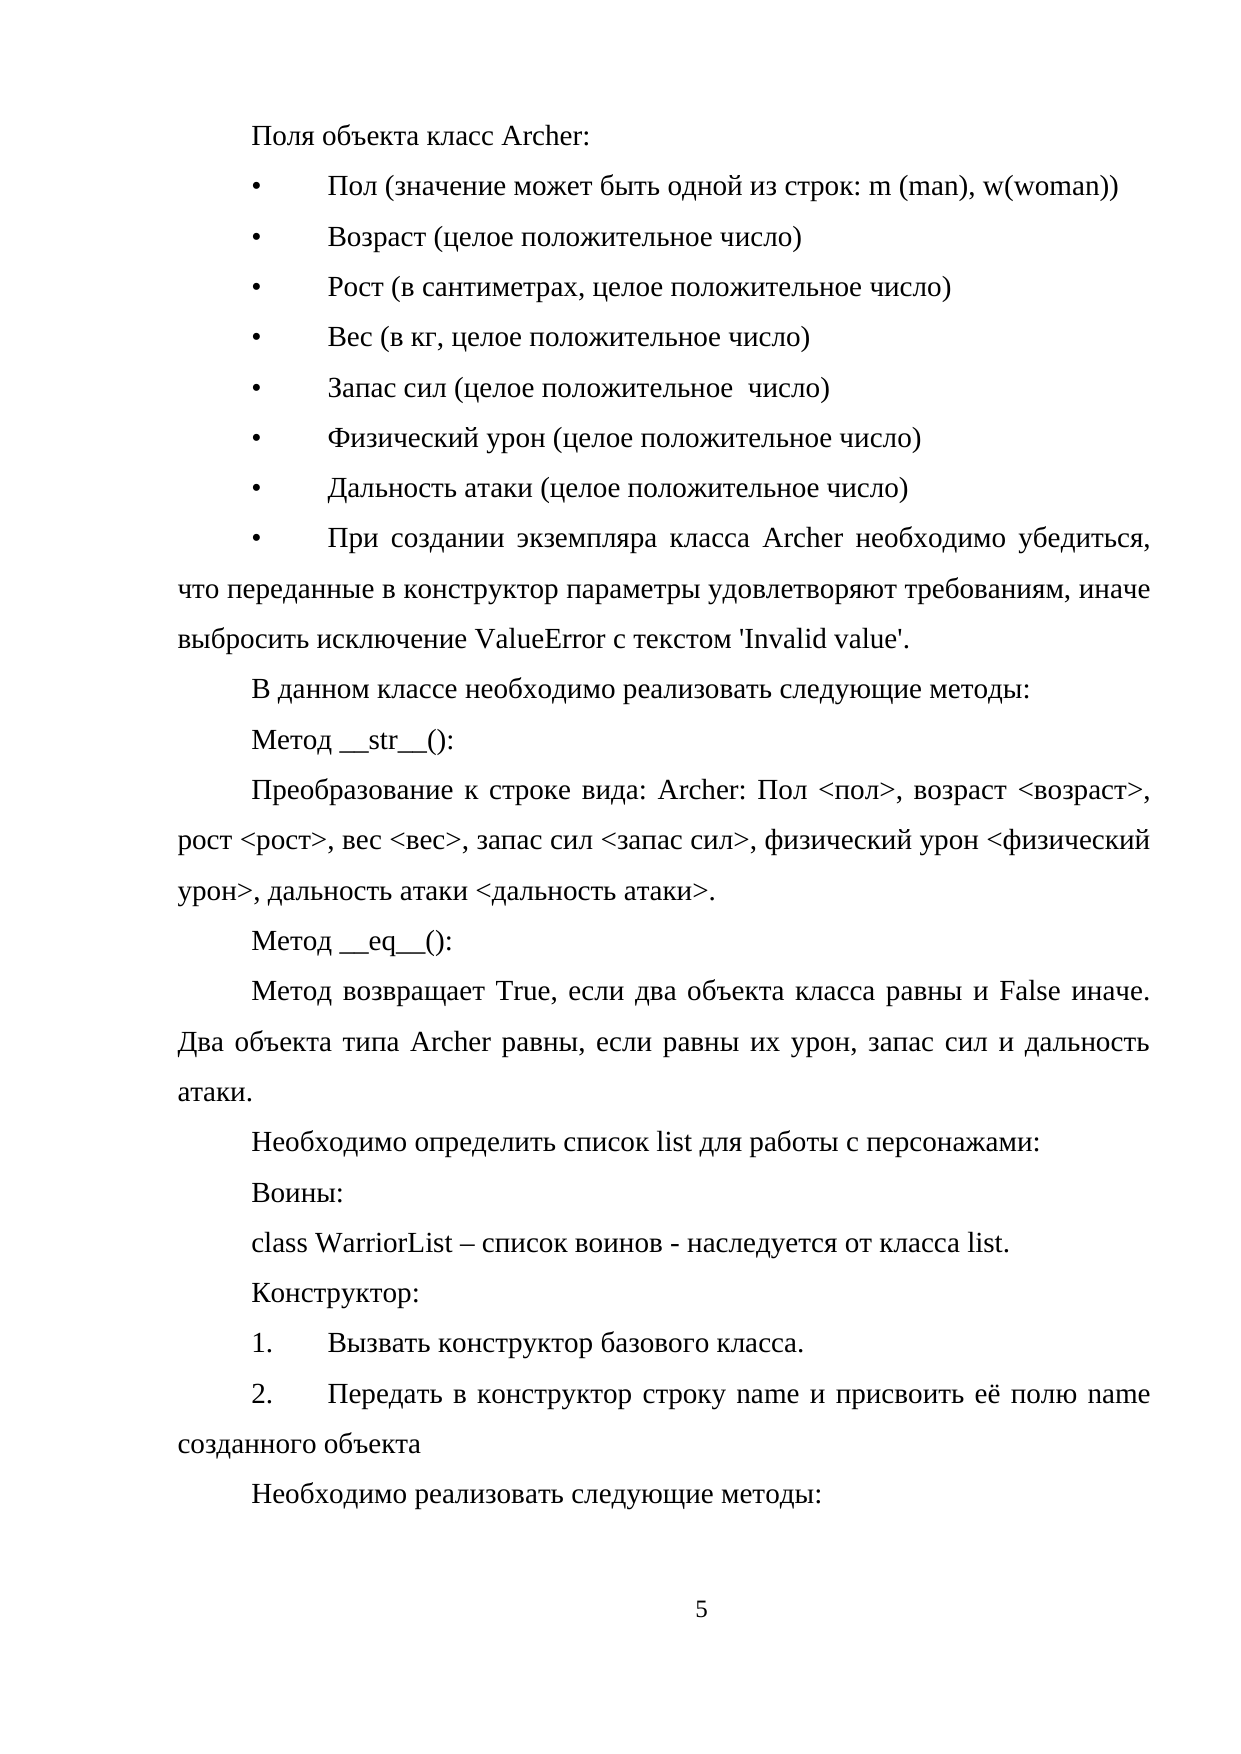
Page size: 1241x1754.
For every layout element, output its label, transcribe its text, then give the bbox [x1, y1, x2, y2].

text Метод __eq__(): [177, 923, 1152, 957]
text Поля объекта класс Archer: [177, 118, 1152, 152]
text Преобразование к строке вида: Archer: Пол <пол>, возраст <возраст>, рост <рост>, вес <вес>, запас сил <запас сил>, физический урон <физический урон>, дальность атаки <дальность атаки>. [177, 772, 1152, 906]
text • Запас сил (целое положительное число) [177, 370, 1152, 403]
text • При создании экземпляра класса Archer необходимо убедиться, что переданные в конструктор параметры удовлетворяют требованиям, иначе выбросить исключение ValueError с текстом 'Invalid value'. [177, 521, 1152, 655]
text • Дальность атаки (целое положительное число) [177, 470, 1152, 504]
text Конструктор: [177, 1275, 1152, 1309]
text Метод возвращает True, если два объекта класса равны и False иначе. Два объекта типа Archer равны, если равны их урон, запас сил и дальность атаки. [177, 973, 1152, 1108]
text 2. Передать в конструктор строку name и присвоить её полю name созданного объекта [177, 1376, 1152, 1460]
text class WarriorList – список воинов - наследуется от класса list. [177, 1225, 1152, 1258]
text Необходимо определить список list для работы с персонажами: [177, 1124, 1152, 1158]
text • Возраст (целое положительное число) [177, 219, 1152, 252]
text Воины: [177, 1175, 1152, 1208]
text 1. Вызвать конструктор базового класса. [177, 1326, 1152, 1359]
text Необходимо реализовать следующие методы: [177, 1477, 1152, 1510]
text В данном классе необходимо реализовать следующие методы: [177, 672, 1152, 705]
text Метод __str__(): [177, 722, 1152, 755]
text • Пол (значение может быть одной из строк: m (man), w(woman)) [177, 168, 1152, 202]
text • Физический урон (целое положительное число) [177, 420, 1152, 453]
text • Вес (в кг, целое положительное число) [177, 319, 1152, 353]
text • Рост (в сантиметрах, целое положительное число) [177, 269, 1152, 303]
